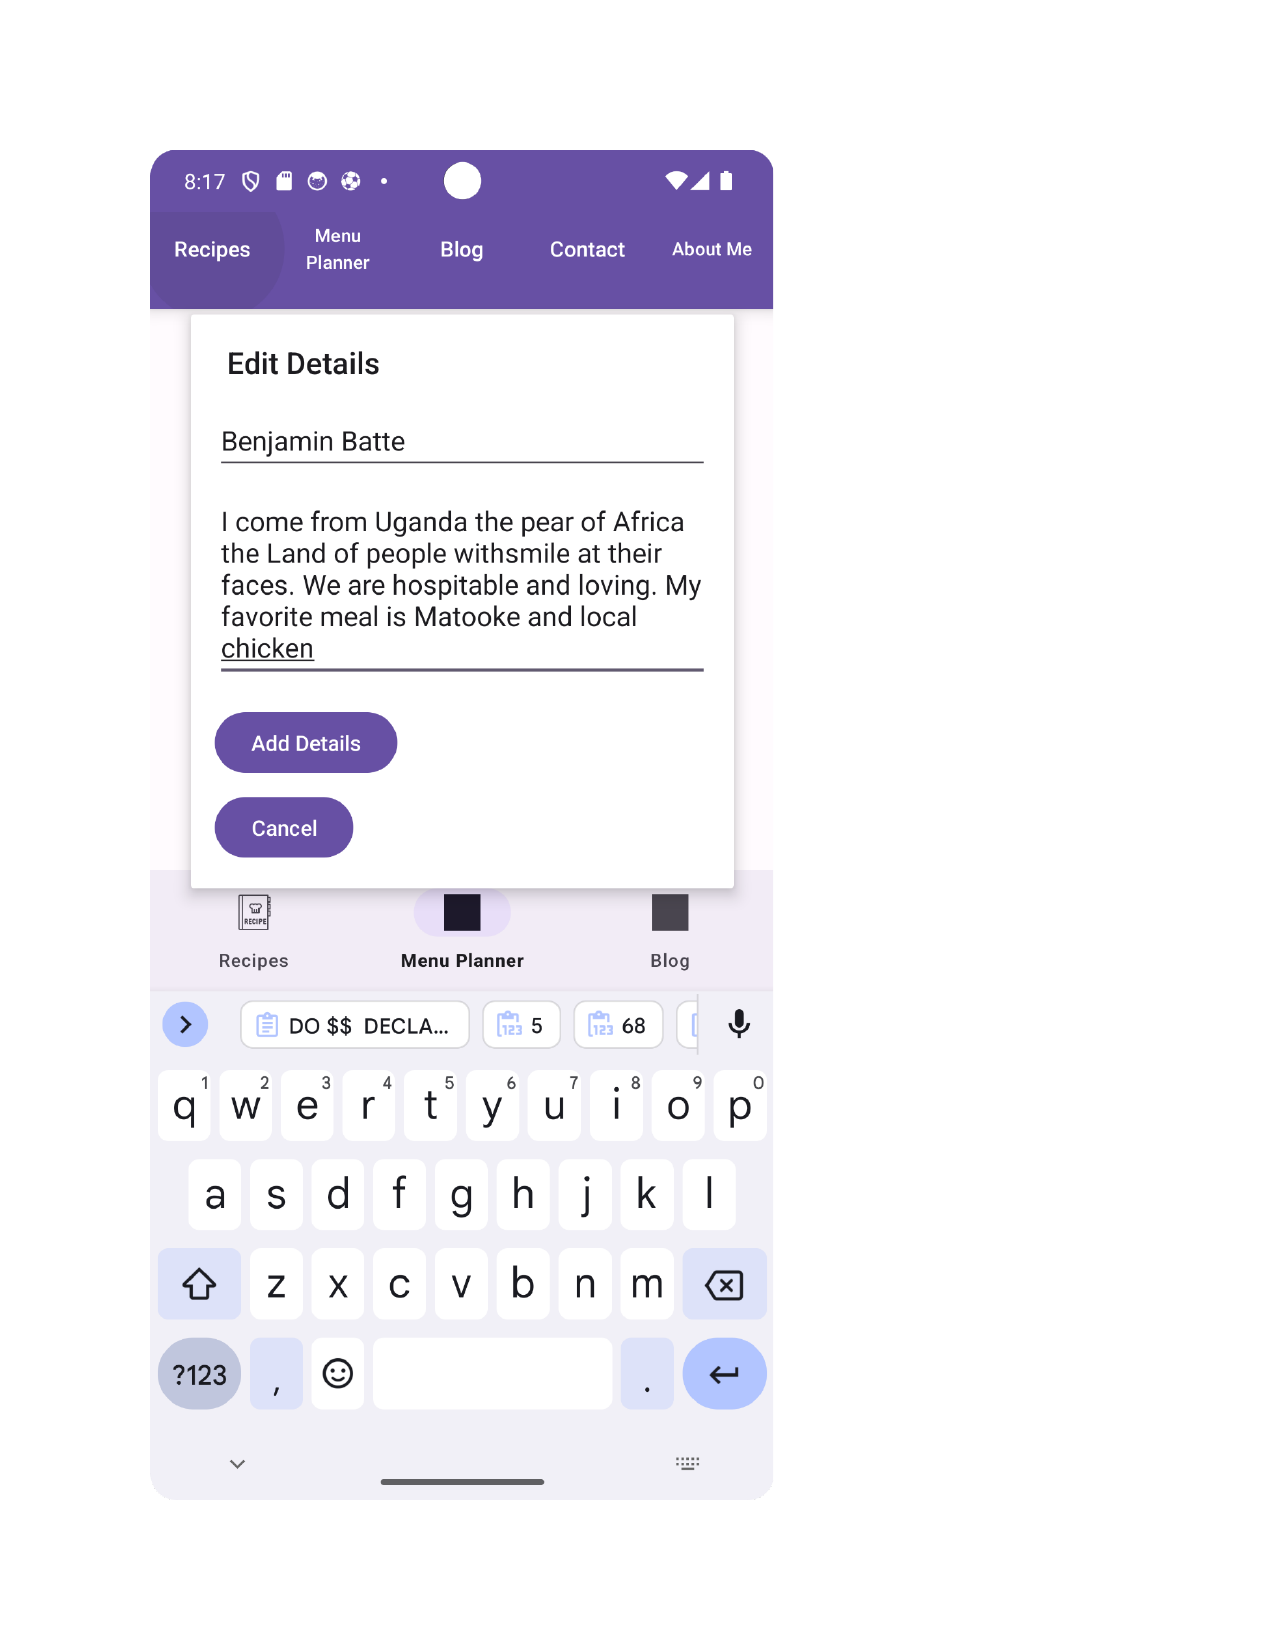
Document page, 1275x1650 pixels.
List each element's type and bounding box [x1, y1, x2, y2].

picture [150, 150, 774, 1500]
